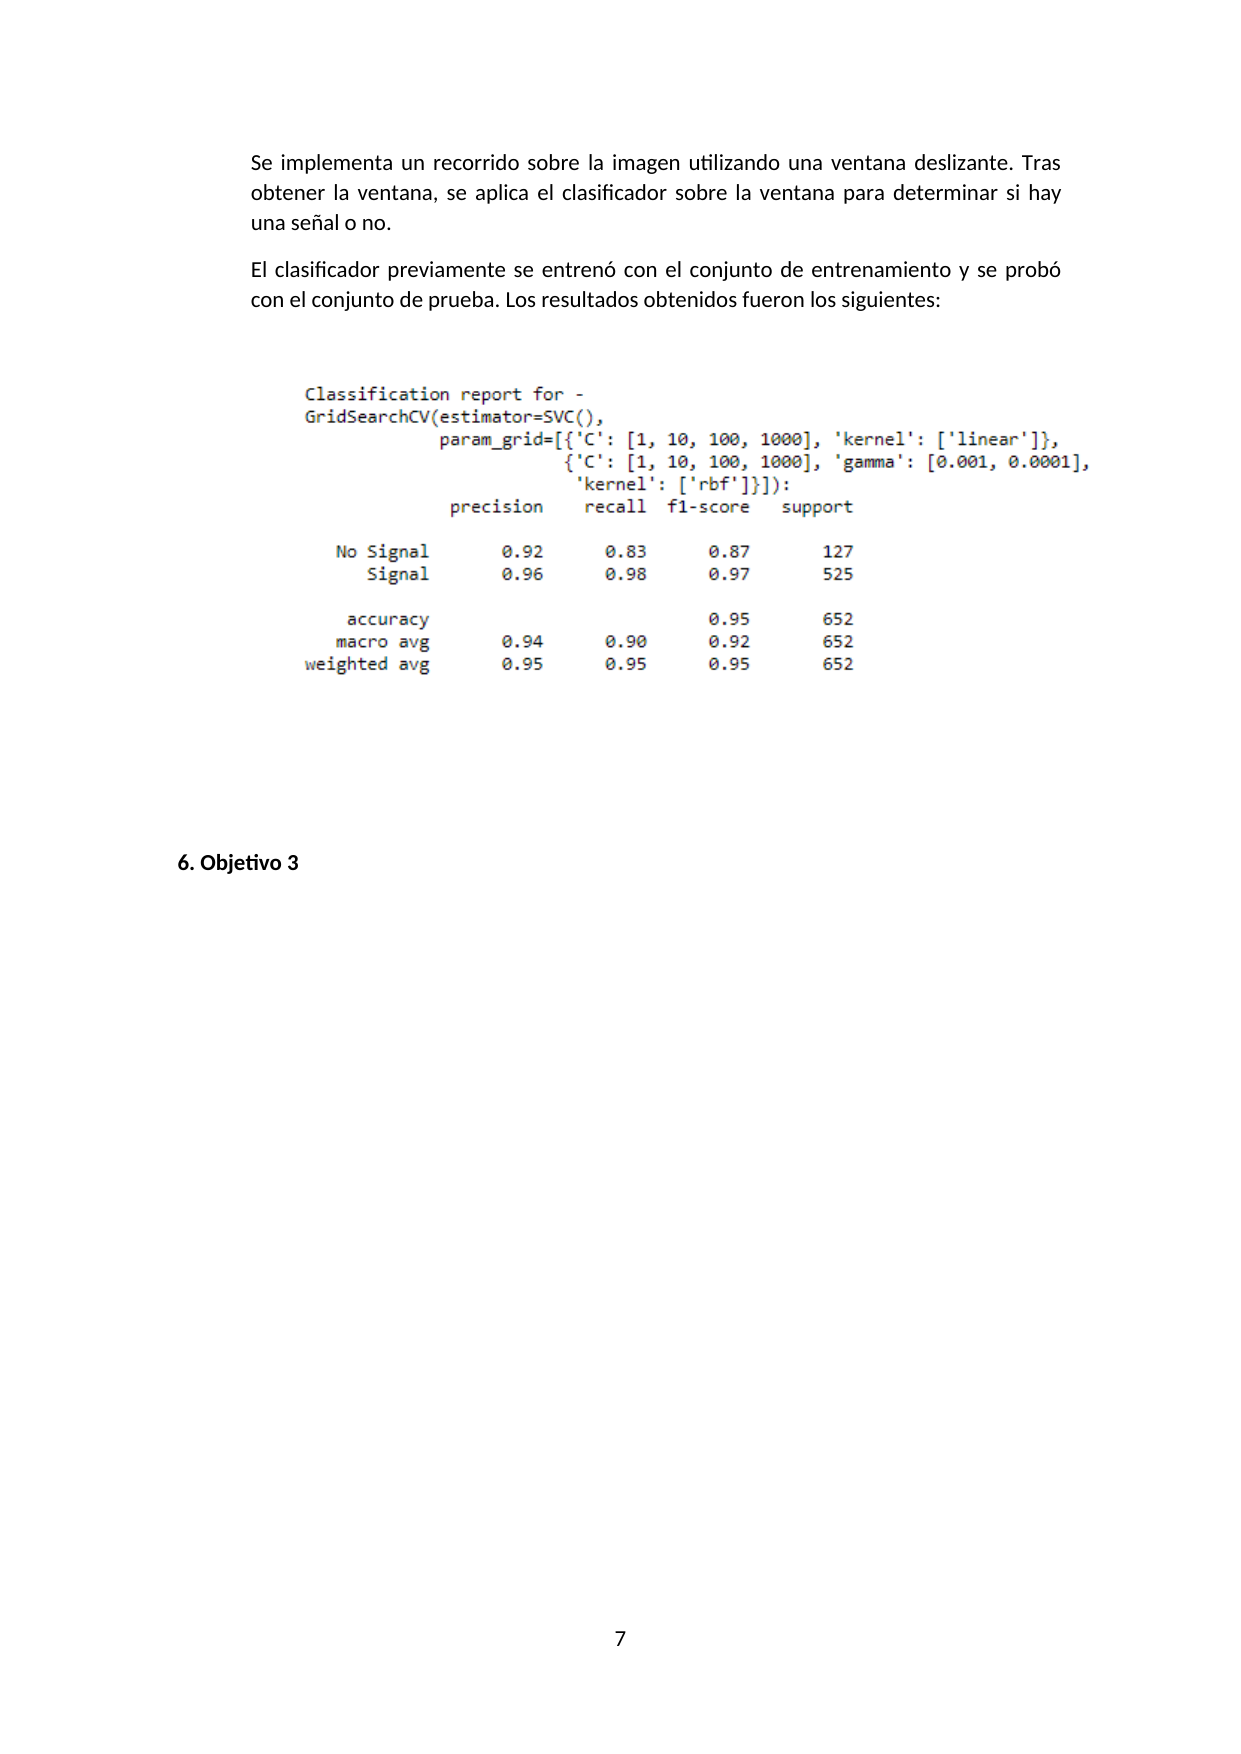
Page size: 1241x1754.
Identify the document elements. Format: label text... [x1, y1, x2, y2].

text Se implementa un recorrido sobre la imagen utilizando una ventana deslizante. Tras obtener la ventana, se aplica el clasificador sobre la ventana para determinar si hay una señal o no. [251, 148, 1063, 236]
picture [250, 378, 1137, 736]
text 6. Objetivo 3 [177, 848, 1063, 876]
text El clasificador previamente se entrenó con el conjunto de entrenamiento y se probó con el conjunto de prueba. Los resultados obtenidos fueron los siguientes: [251, 255, 1063, 313]
